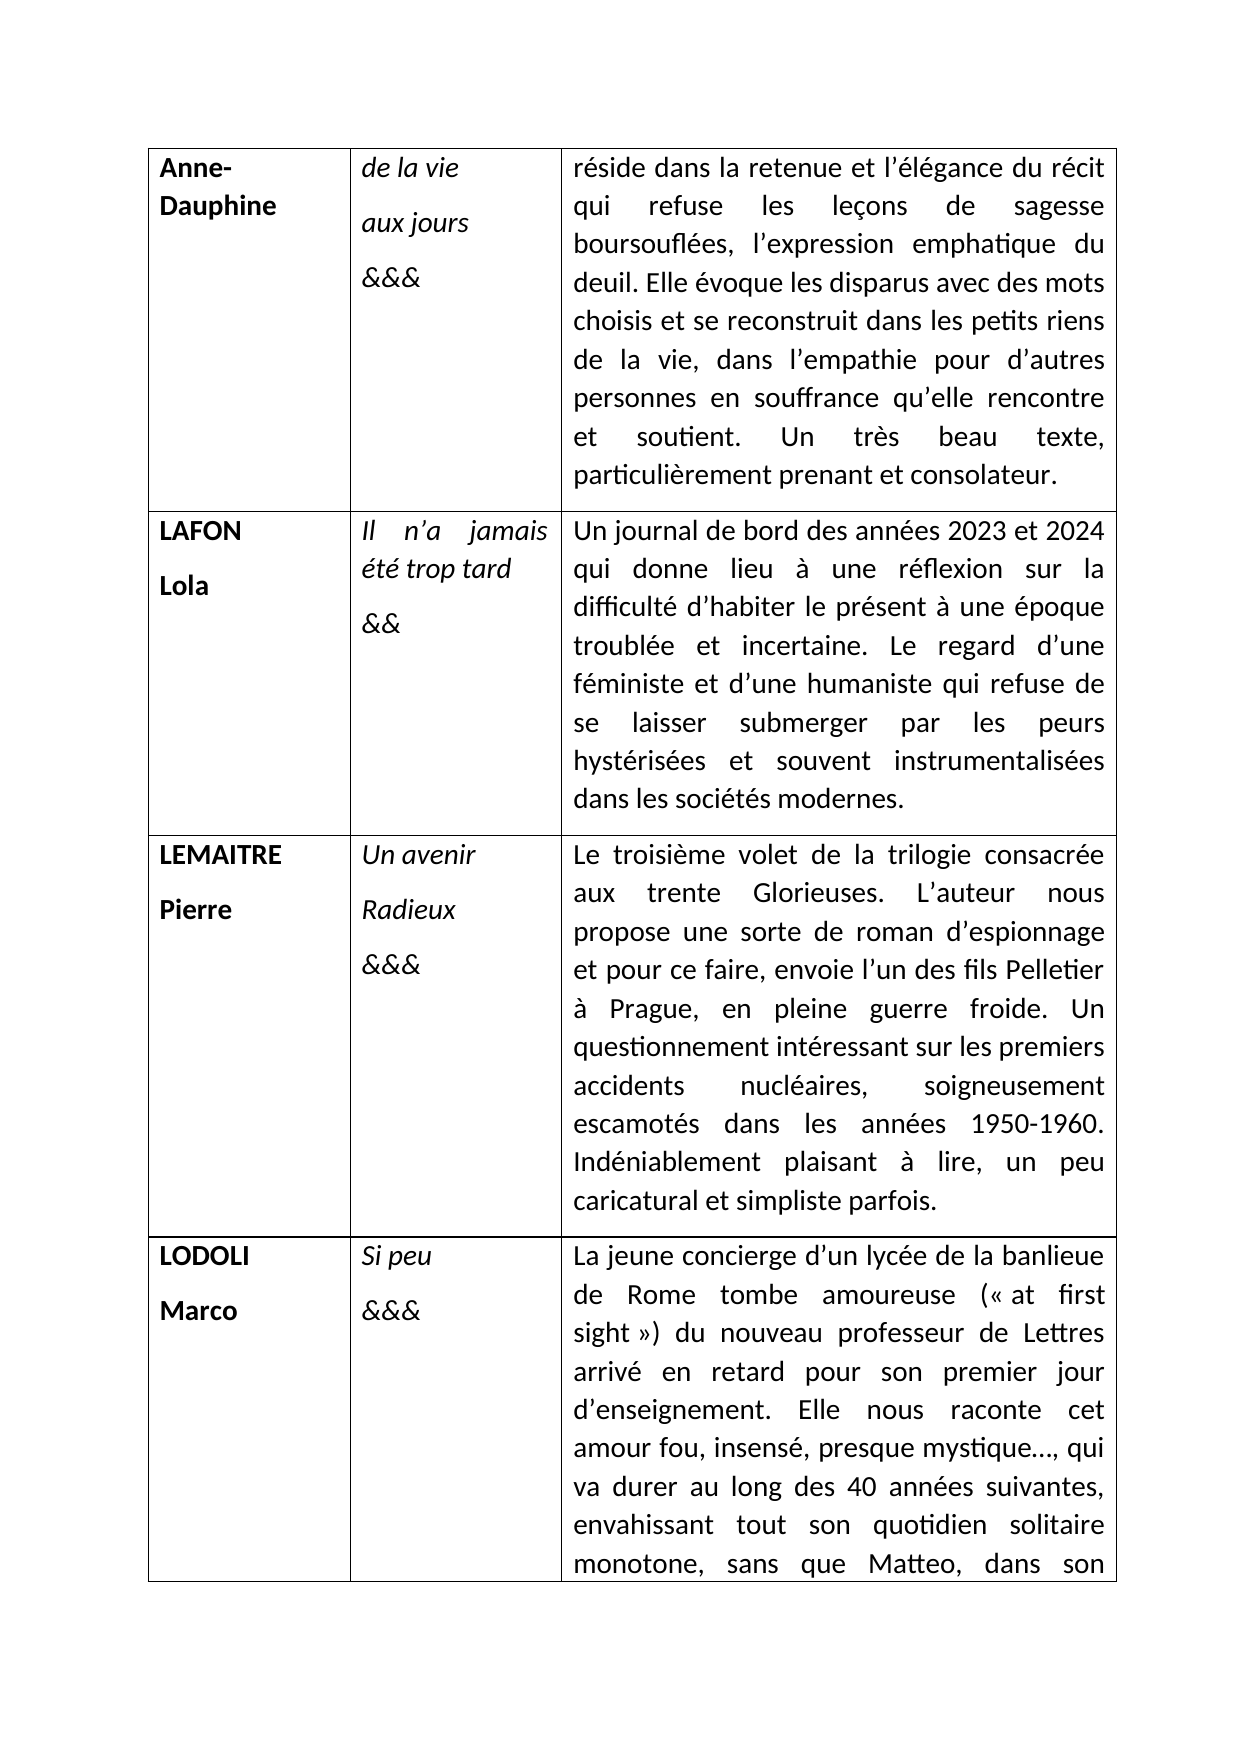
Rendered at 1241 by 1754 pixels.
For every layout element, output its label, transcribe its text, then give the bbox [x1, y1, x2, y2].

table_cell Il n’a jamais été trop tard && [351, 512, 561, 835]
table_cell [562, 1238, 1116, 1581]
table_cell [562, 149, 1116, 511]
table_cell LAFON Lola [149, 512, 350, 835]
table_cell LEMAITRE Pierre [149, 836, 350, 1236]
table_cell Un avenir Radieux &&& [351, 836, 561, 1236]
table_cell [149, 149, 350, 511]
table_cell Un journal de bord des années 2023 et 2024 qui donne lieu à une réflexion sur la difficulté d’habiter le présent à une époque troublée et incertaine. Le regard d’une féministe et d’une humaniste qui refuse de se laisser submerger par les peurs hystérisées et souvent instrumentalisées dans les sociétés modernes. [562, 512, 1116, 835]
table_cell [351, 149, 561, 511]
table_cell LODOLI Marco [149, 1238, 350, 1581]
table_cell Si peu &&& [351, 1238, 561, 1581]
table_cell Le troisième volet de la trilogie consacrée aux trente Glorieuses. L’auteur nous propose une sorte de roman d’espionnage et pour ce faire, envoie l’un des fils Pelletier à Prague, en pleine guerre froide. Un questionnement intéressant sur les premiers accidents nucléaires, soigneusement escamotés dans les années 1950-1960. Indéniablement plaisant à lire, un peu caricatural et simpliste parfois. [562, 836, 1116, 1236]
